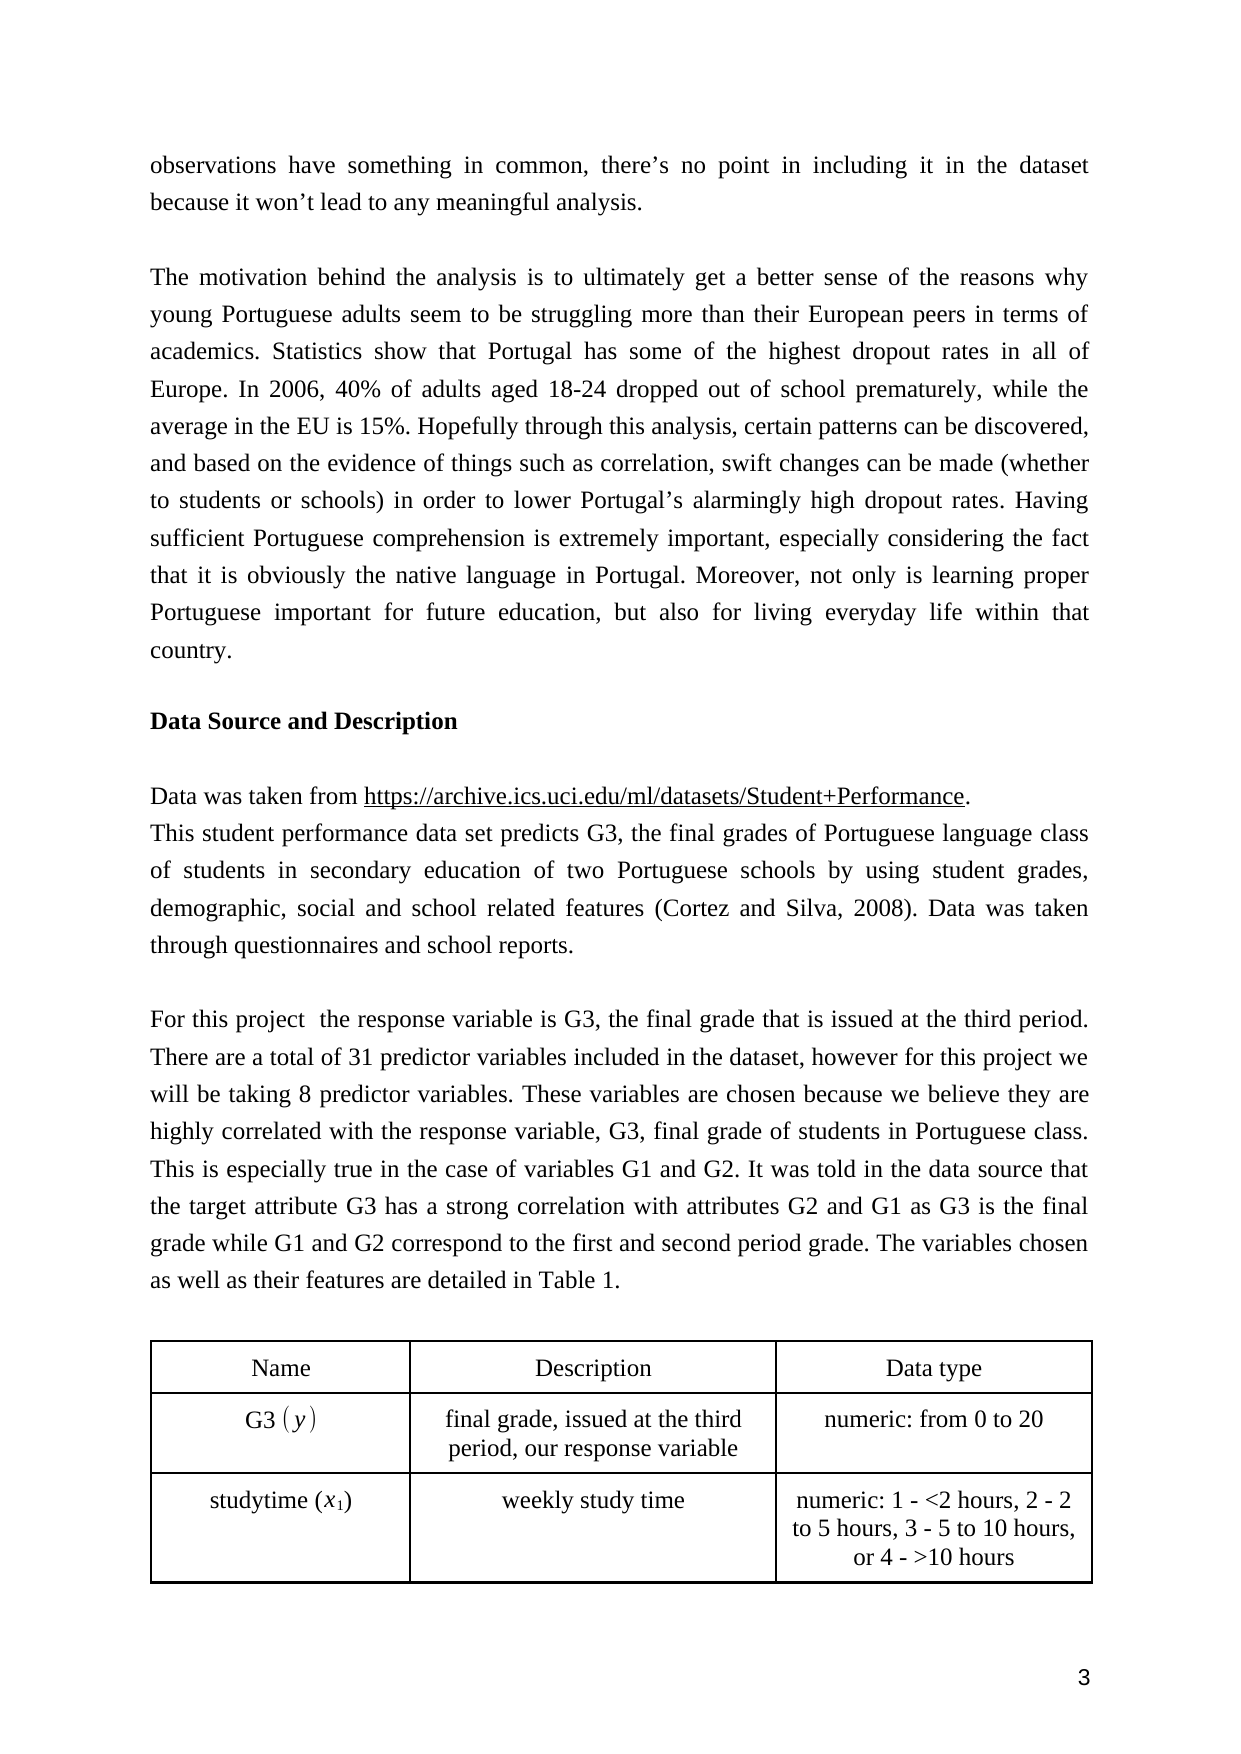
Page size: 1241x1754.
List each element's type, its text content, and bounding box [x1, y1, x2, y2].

table_cell studytime (1) [152, 1474, 409, 1581]
text The motivation behind the analysis is to ultimately get a better sense of the reasons why young Portuguese adults seem to be struggling more than their European peers in terms of academics. Statistics show that Portugal has some of the highest dropout rates in all of Europe. In 2006, 40% of adults aged 18-24 dropped out of school prematurely, while the average in the EU is 15%. Hopefully through this analysis, certain patterns can be discovered, and based on the evidence of things such as correlation, swift changes can be made (whether to students or schools) in order to lower Portugal’s alarmingly high dropout rates. Having sufficient Portuguese comprehension is extremely important, especially considering the fact that it is obviously the native language in Portugal. Moreover, not only is learning proper Portuguese important for future education, but also for living everyday life within that country. [150, 262, 1090, 663]
table_header Description [411, 1342, 775, 1392]
text This student performance data set predicts G3, the final grades of Portuguese language class of students in secondary education of two Portuguese schools by using student grades, demographic, social and school related features (Cortez and Silva, 2008). Data was taken through questionnaires and school reports. [150, 818, 1090, 959]
text For this project the response variable is G3, the final grade that is issued at the third period. There are a total of 31 predictor variables included in the dataset, however for this project we will be taking 8 predictor variables. These variables are chosen because we believe they are highly correlated with the response variable, G3, final grade of students in Portuguese class. This is especially true in the case of variables G1 and G2. It was told in the data source that the target attribute G3 has a strong correlation with attributes G2 and G1 as G3 is the final grade while G1 and G2 correspond to the first and second period grade. The variables chosen as well as their features are detailed in Table 1. [150, 1004, 1090, 1294]
table_header Data type [777, 1342, 1091, 1392]
table_header Name [152, 1342, 409, 1392]
text Data was taken from https://archive.ics.uci.edu/ml/datasets/Student+Performance. [150, 781, 1090, 809]
table_cell G3 [152, 1394, 409, 1472]
table_cell final grade, issued at the third period, our response variable [411, 1394, 775, 1472]
table_cell numeric: 1 - <2 hours, 2 - 2 to 5 hours, 3 - 5 to 10 hours, or 4 - >10 hours [777, 1474, 1091, 1581]
table_cell weekly study time [411, 1474, 775, 1581]
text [150, 150, 1090, 216]
text Data Source and Description [150, 706, 1090, 735]
table_cell numeric: from 0 to 20 [777, 1394, 1091, 1472]
